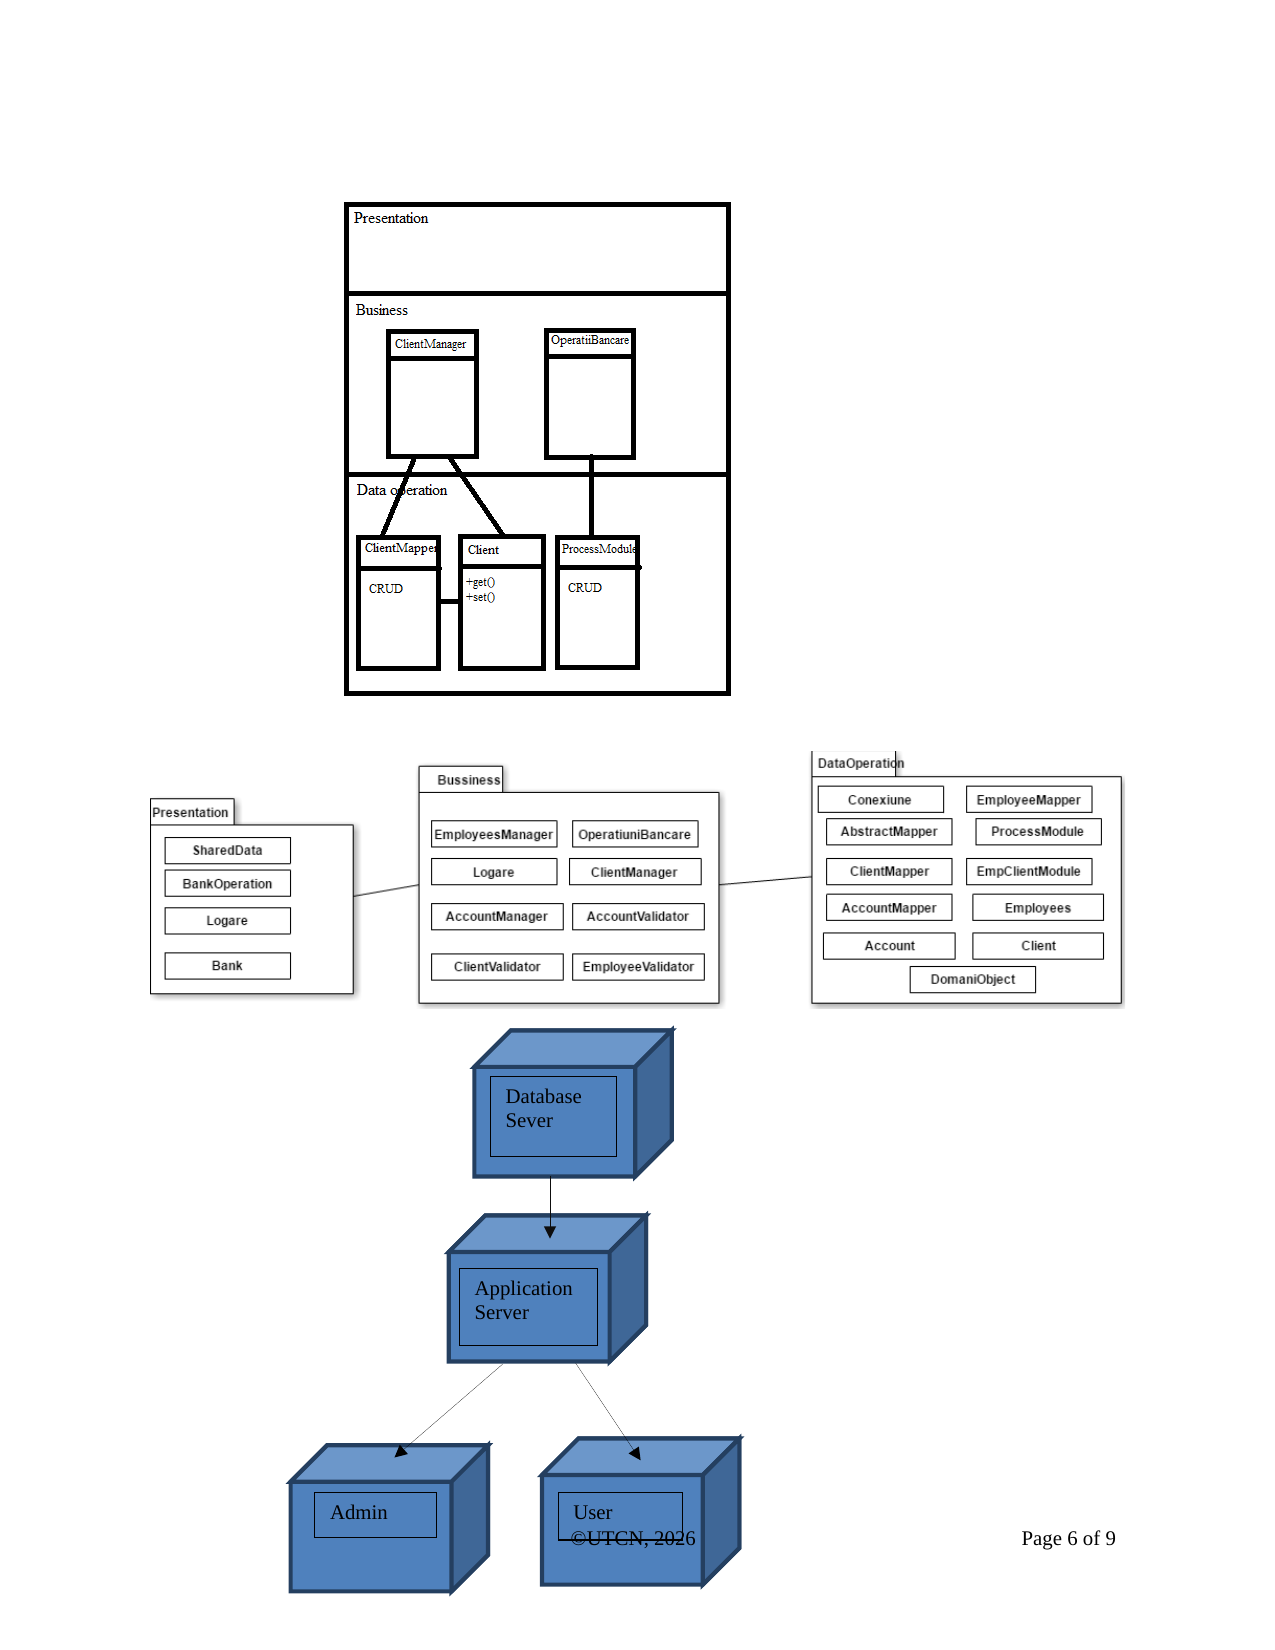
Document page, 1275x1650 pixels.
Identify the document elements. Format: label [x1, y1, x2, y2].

picture [150, 751, 1125, 1009]
picture [150, 150, 999, 703]
